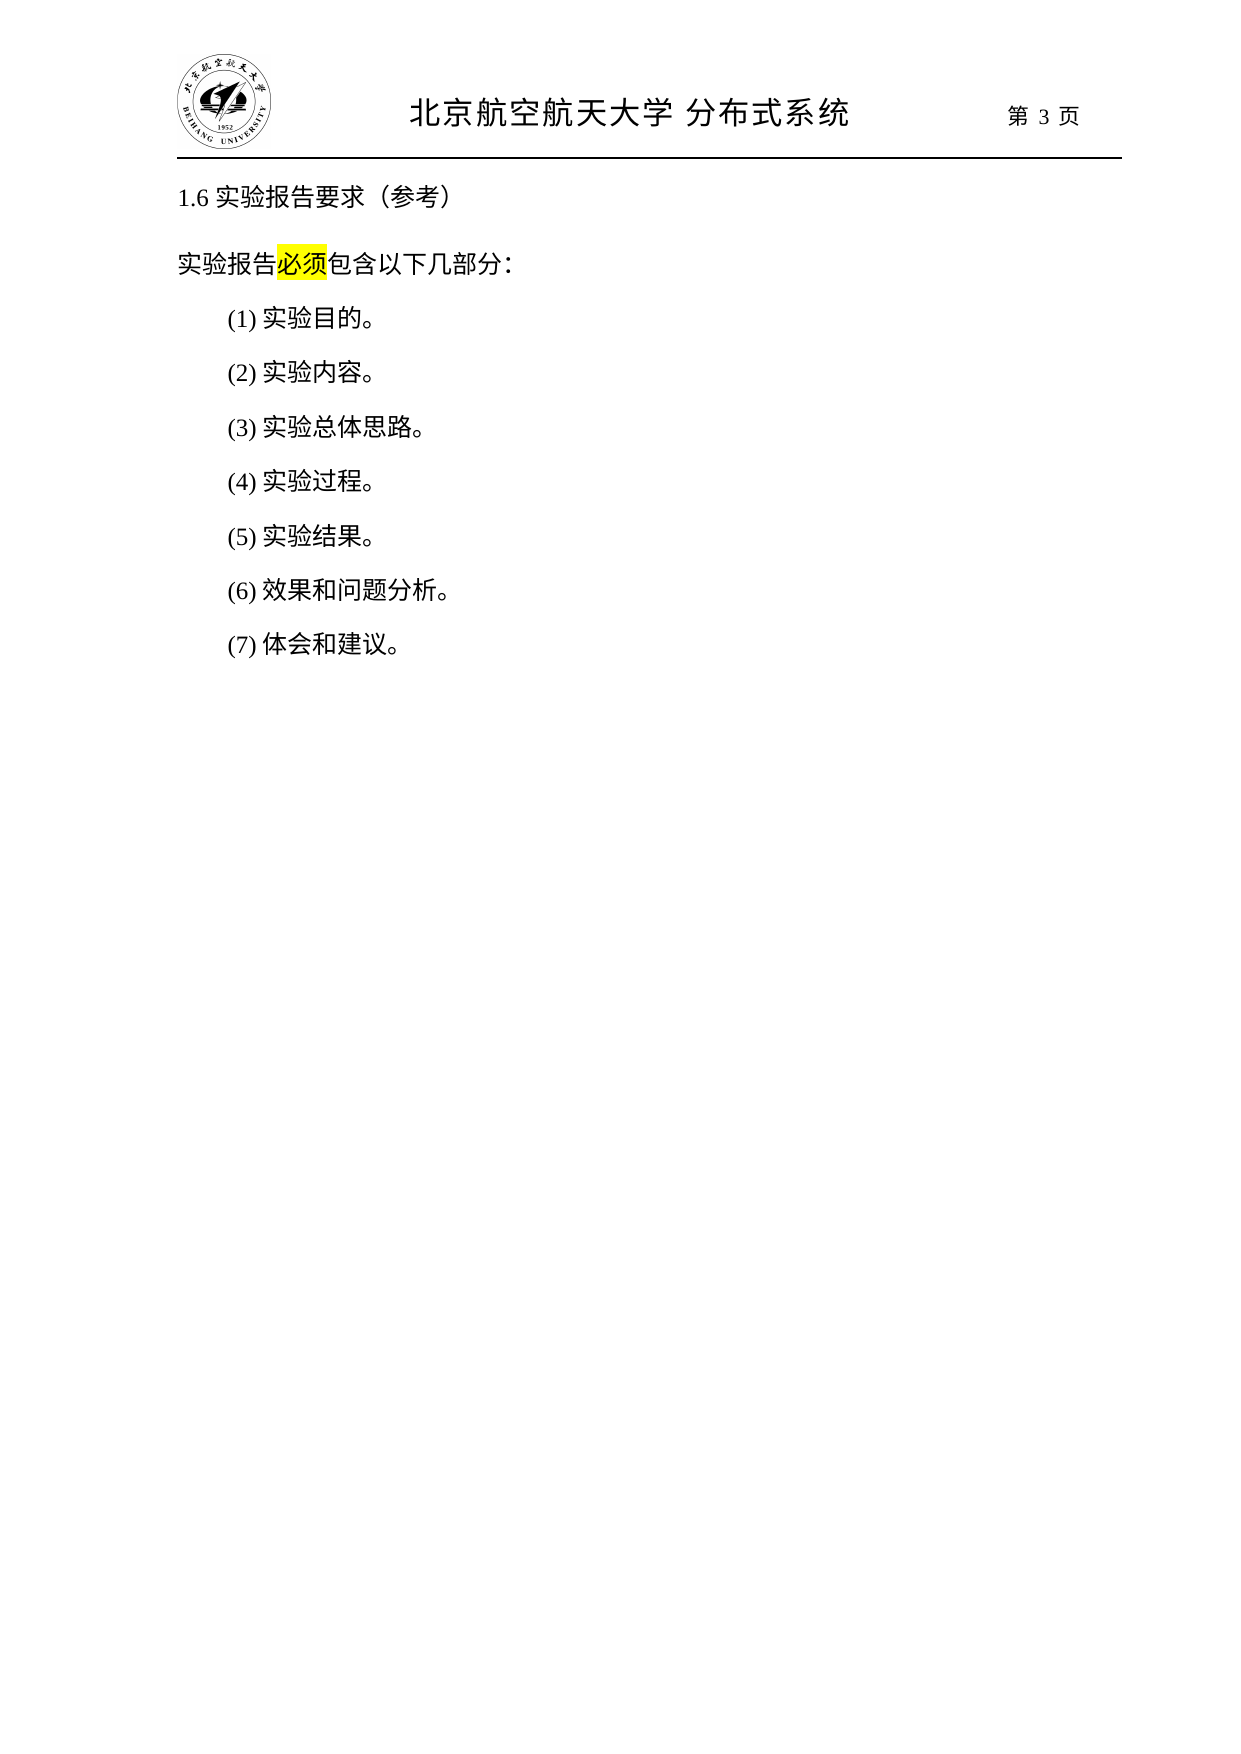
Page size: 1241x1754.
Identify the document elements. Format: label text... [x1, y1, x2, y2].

text 实验内容。 [177, 353, 1122, 389]
text 实验报告必须包含以下几部分： [327, 244, 1122, 280]
text 实验结果。 [177, 516, 1122, 552]
text 体会和建议。 [177, 625, 1122, 661]
subtitle 实验报告要求（参考） [177, 177, 1122, 213]
picture [177, 54, 271, 149]
text 效果和问题分析。 [177, 570, 1122, 607]
text 实验总体思路。 [177, 407, 1122, 443]
text 实验过程。 [177, 462, 1122, 498]
text 实验目的。 [177, 298, 1122, 335]
text 实验报告必须包含以下几部分： [177, 244, 277, 280]
